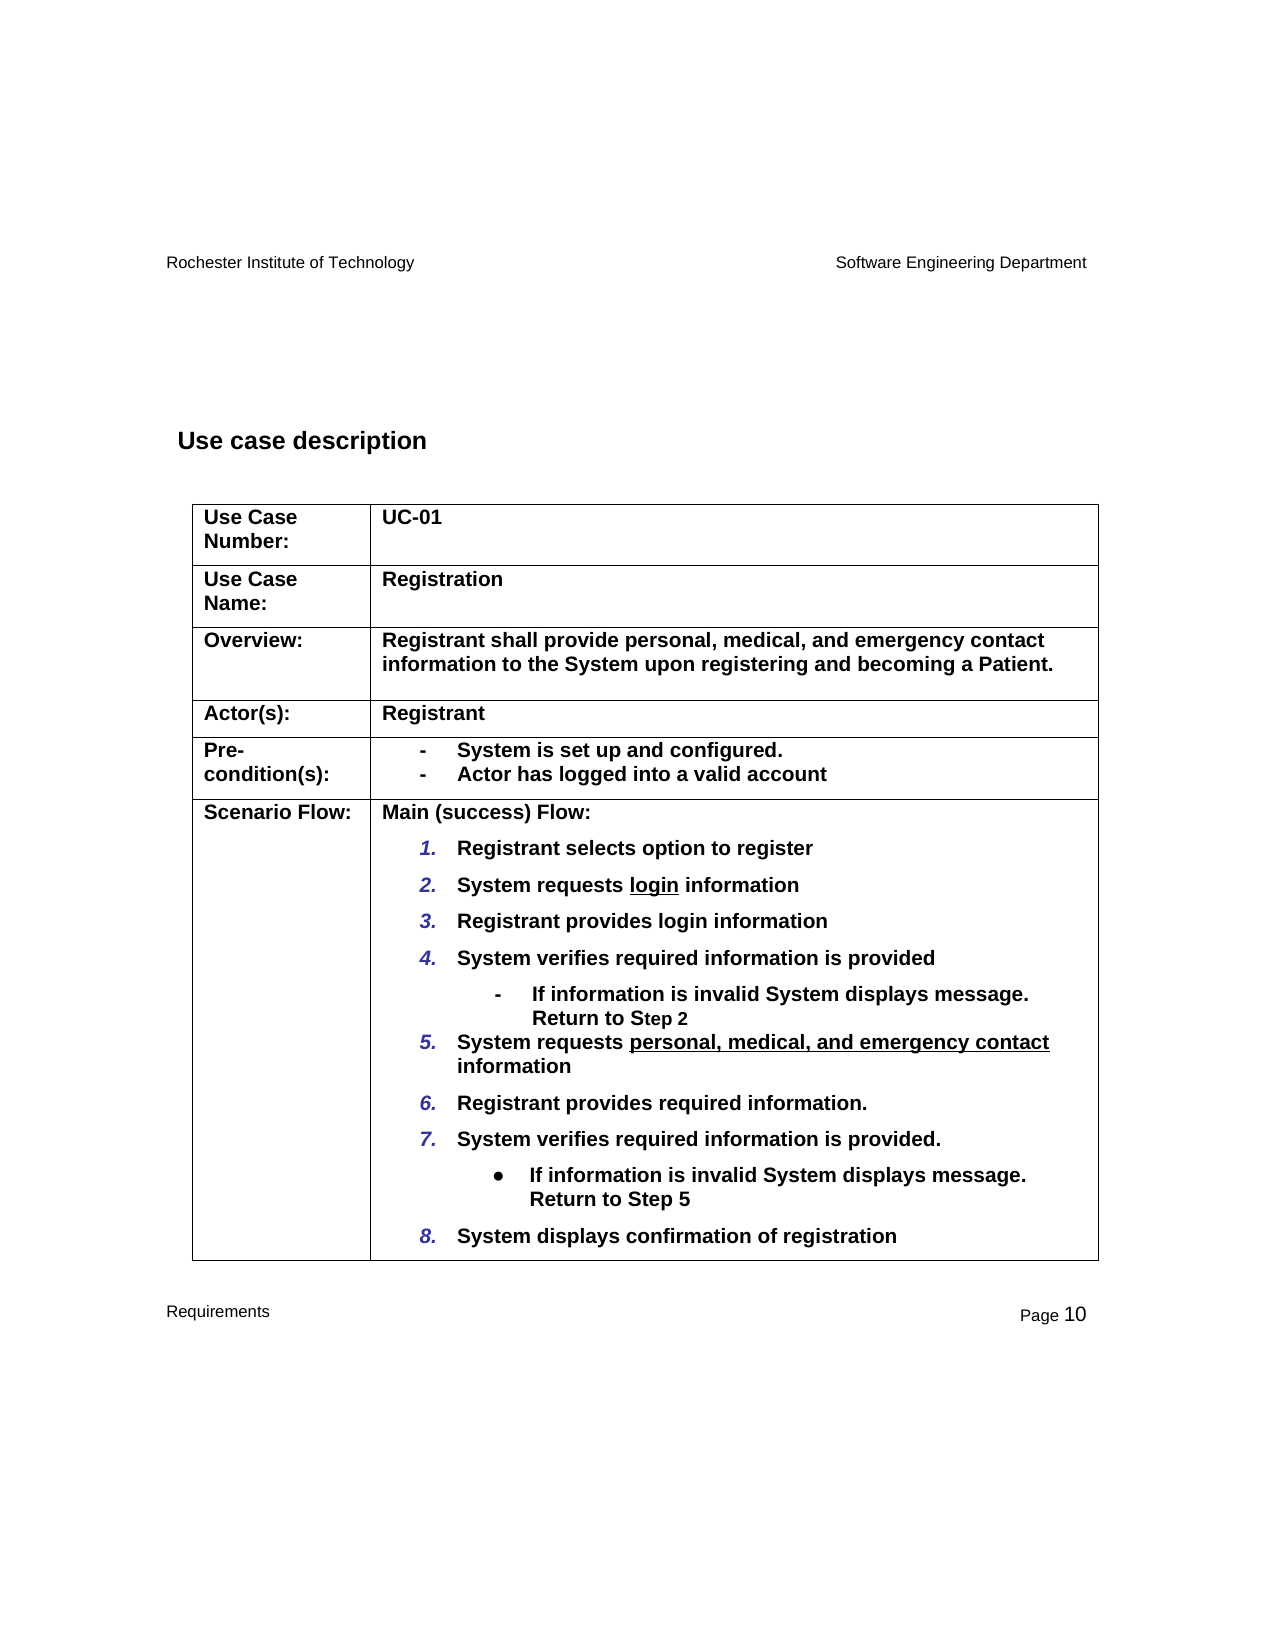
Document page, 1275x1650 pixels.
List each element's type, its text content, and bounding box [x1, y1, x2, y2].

table_cell Pre-condition(s): [193, 738, 370, 799]
table_cell Main (success) Flow: Registrant selects option to register System requests login information Registrant provides login information System verifies required information is provided If information is invalid System displays message. Return to Step 2 System requests personal, medical, and emergency contact information Registrant provides required information. System verifies required information is provided. If information is invalid System displays message. Return to Step 5 System displays confirmation of registration [371, 800, 1098, 1260]
table_cell Use Case Name: [193, 566, 370, 627]
text Use case description [177, 426, 1098, 455]
table_cell Registrant shall provide personal, medical, and emergency contact information to the System upon registering and becoming a Patient. [371, 628, 1098, 700]
table_header Use Case Number: [193, 505, 370, 565]
table_cell Overview: [193, 628, 370, 700]
table_cell Actor(s): [193, 701, 370, 737]
table_cell Registration [371, 566, 1098, 627]
table_cell Scenario Flow: [193, 800, 370, 1260]
table_cell System is set up and configured. Actor has logged into a valid account [371, 738, 1098, 799]
table_header UC-01 [371, 505, 1098, 565]
table_cell Registrant [371, 701, 1098, 737]
